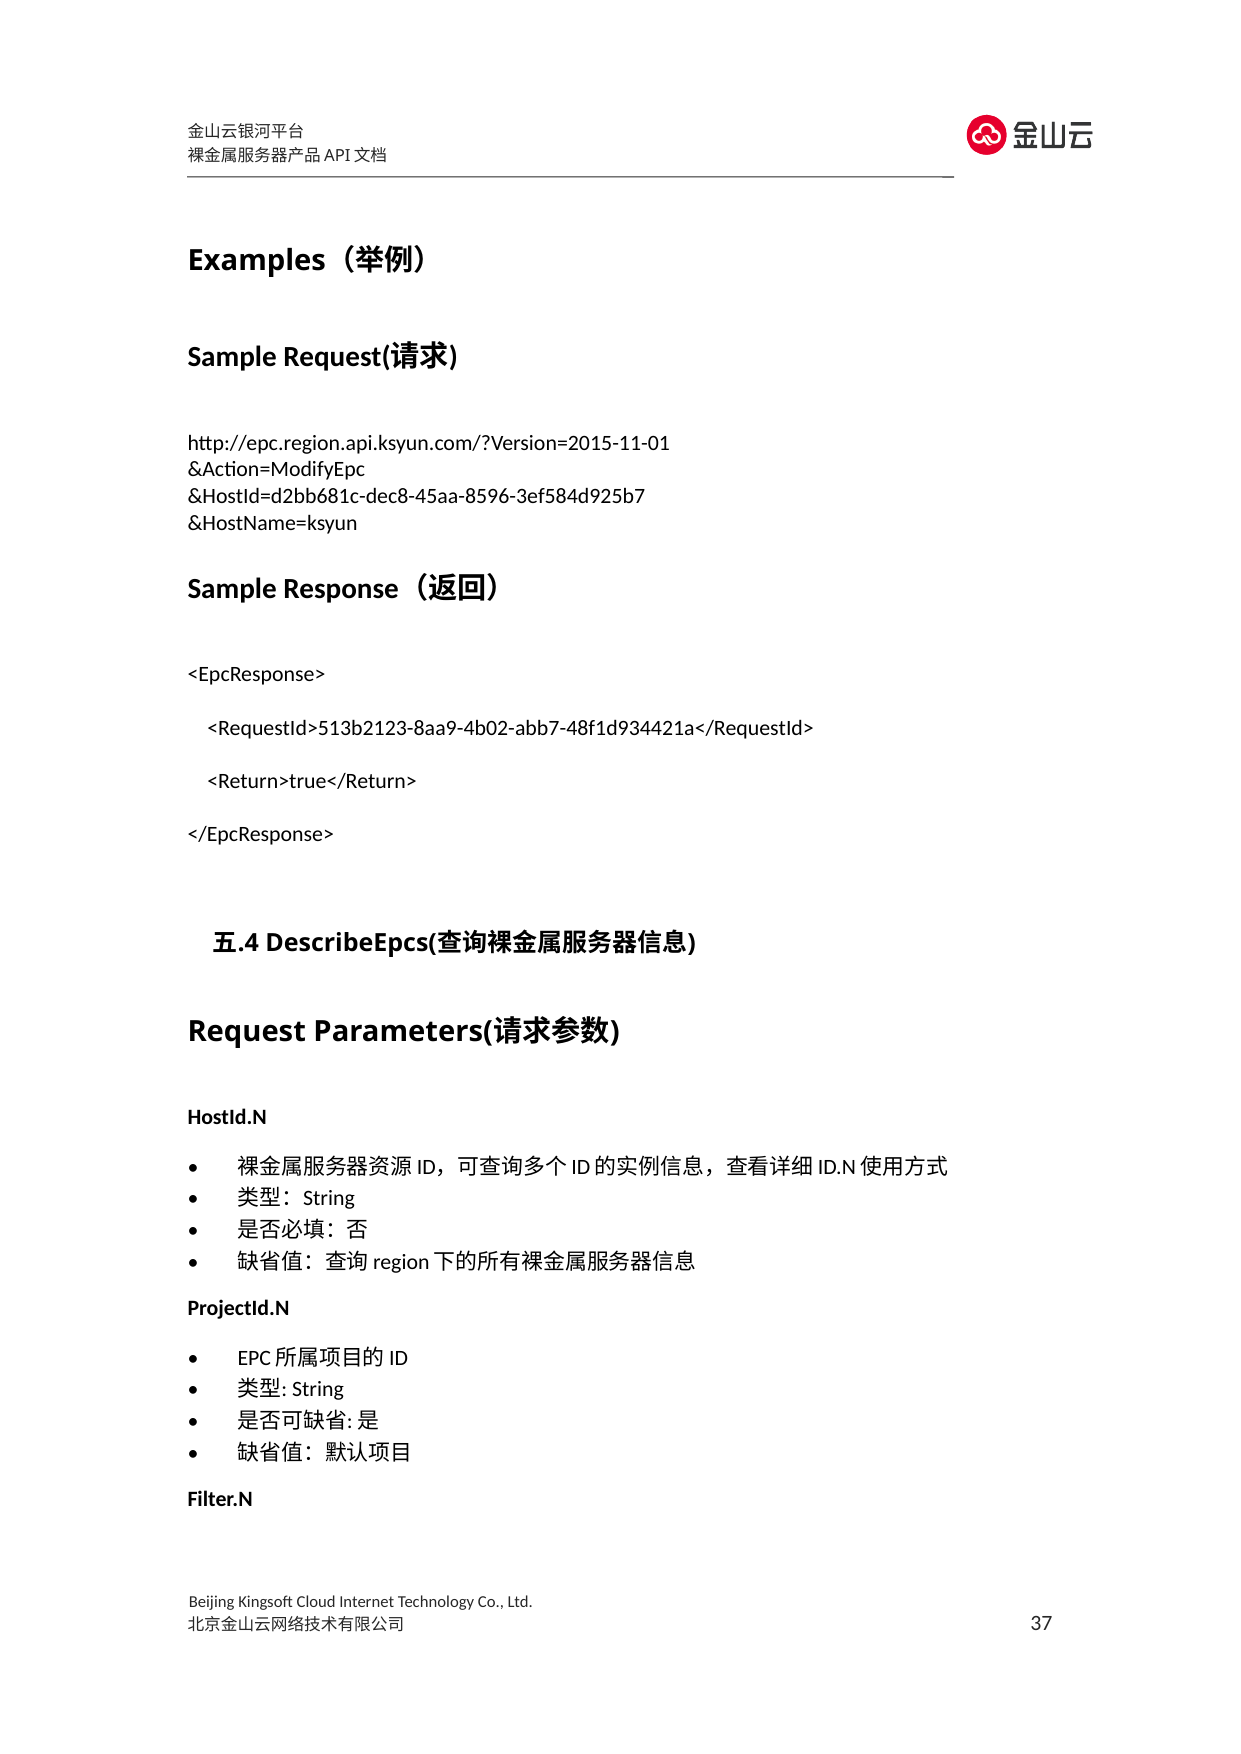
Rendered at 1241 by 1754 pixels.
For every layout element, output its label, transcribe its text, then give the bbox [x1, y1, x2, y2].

text <EpcResponse> <RequestId>513b2123-8aa9-4b02-abb7-48f1d934421a</RequestId> <Return>true</Return> </EpcResponse> [187, 661, 1092, 847]
list 是否可缺省: 是 [187, 1403, 1092, 1434]
list 缺省值：默认项目 [187, 1434, 1092, 1466]
list 是否必填：否 [187, 1212, 1092, 1244]
text Filter.N [187, 1485, 1092, 1512]
list 类型：String [187, 1180, 1092, 1212]
list 裸金属服务器资源ID，可查询多个ID的实例信息，查看详细ID.N使用方式 [187, 1149, 1092, 1180]
subtitle Examples（举例） [187, 236, 1092, 279]
picture [966, 114, 1093, 155]
text HostId.N [187, 1103, 1092, 1130]
list 缺省值：查询region下的所有裸金属服务器信息 [187, 1244, 1092, 1275]
text DescribeEpcs(查询裸金属服务器信息) [187, 923, 1092, 959]
text ProjectId.N [187, 1294, 1092, 1321]
subtitle Sample Response（返回） [187, 564, 1092, 607]
text http://epc.region.api.ksyun.com/?Version=2015-11-01 &Action=ModifyEpc &HostId=d2bb681c-dec8-45aa-8596-3ef584d925b7 &HostName=ksyun [187, 429, 1092, 535]
subtitle Request Parameters(请求参数) [187, 1007, 1092, 1049]
list EPC所属项目的ID [187, 1339, 1092, 1371]
list 类型: String [187, 1371, 1092, 1403]
subtitle Sample Request(请求) [187, 332, 1092, 375]
